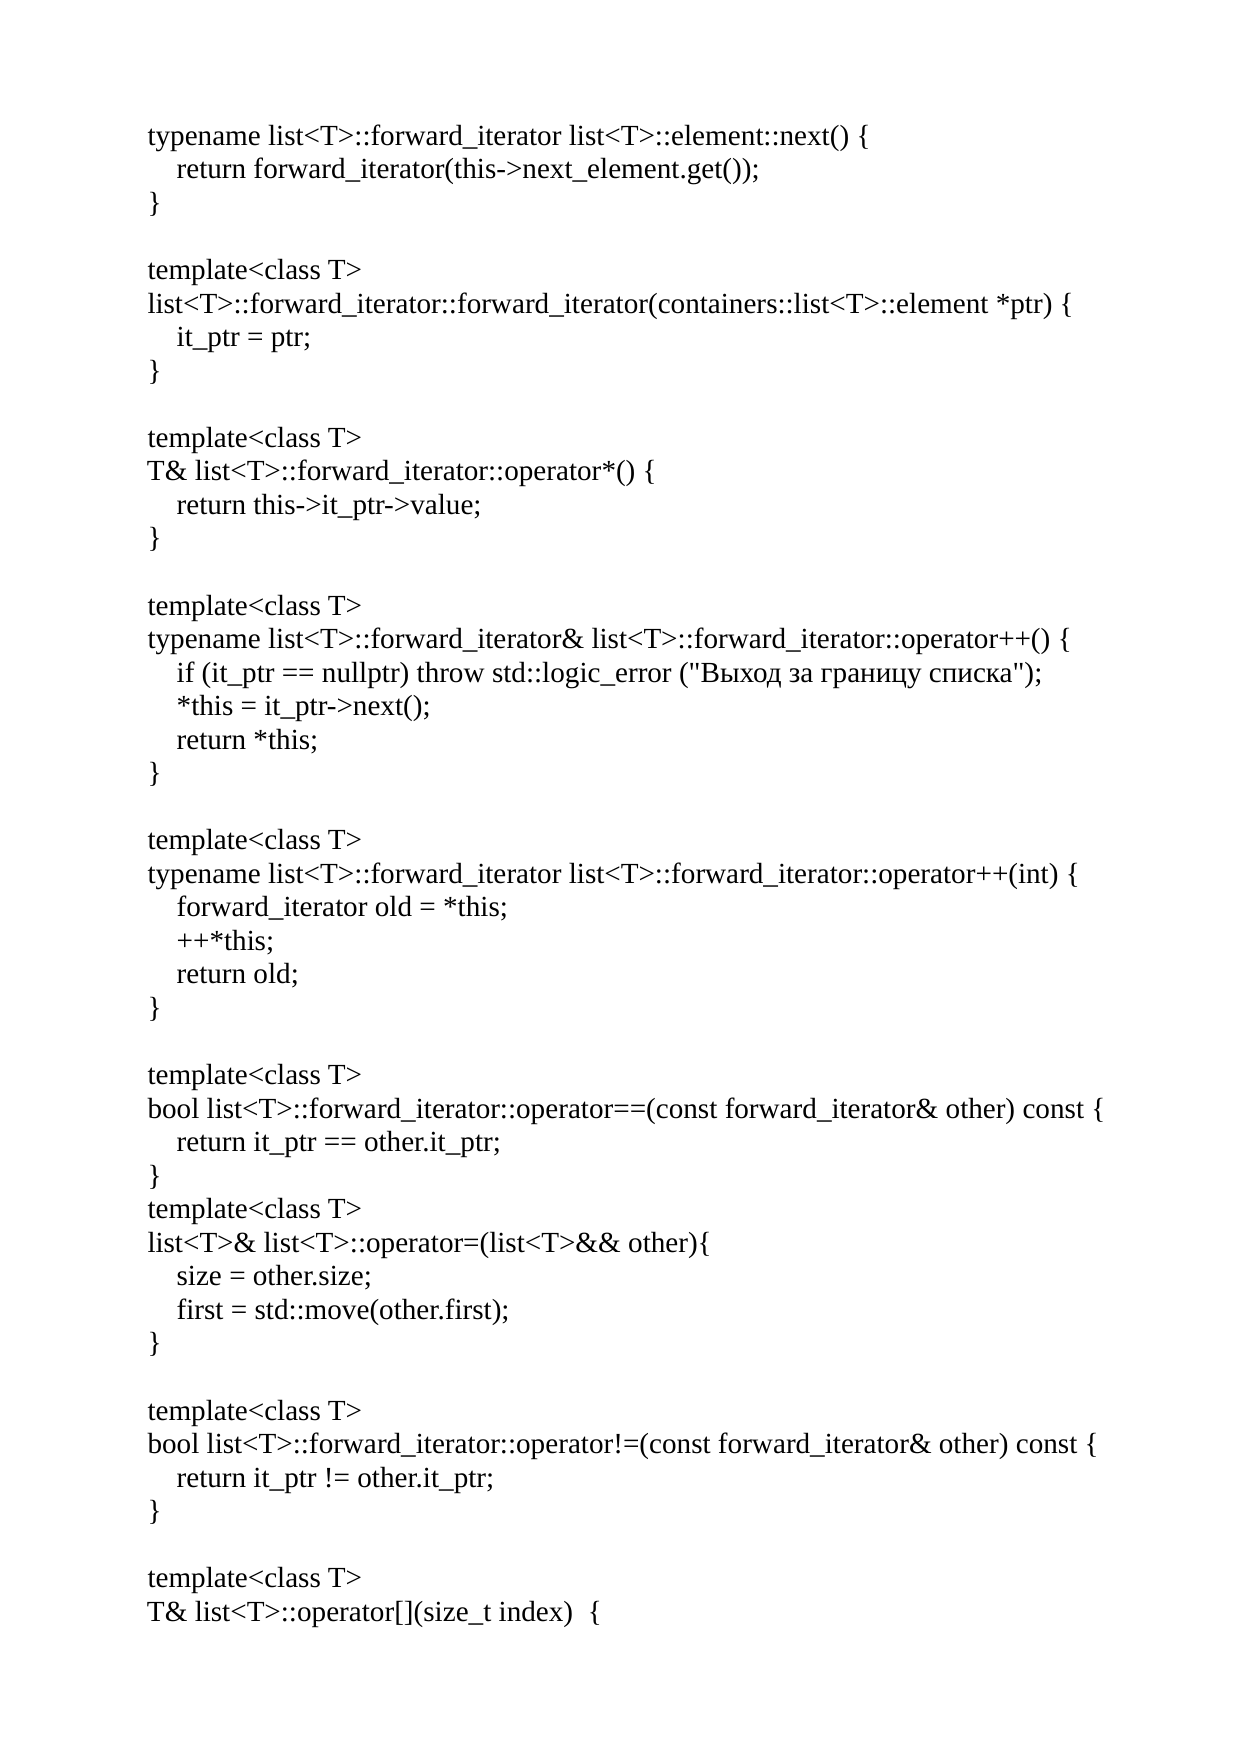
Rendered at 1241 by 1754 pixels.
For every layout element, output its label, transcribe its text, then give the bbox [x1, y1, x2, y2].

text forward_iterator old = *this; [118, 889, 1122, 923]
text if (it_ptr == nullptr) throw std::logic_error ("Выход за границу списка"); [118, 655, 1122, 688]
text template<class T> [118, 822, 1122, 856]
text return old; [118, 957, 1122, 990]
text bool list<T>::forward_iterator::operator==(const forward_iterator& other) const { [118, 1091, 1122, 1124]
text size = other.size; [118, 1258, 1122, 1292]
text } [118, 1493, 1122, 1527]
text return this->it_ptr->value; [118, 487, 1122, 521]
text template<class T> [118, 1057, 1122, 1091]
text return it_ptr == other.it_ptr; [118, 1124, 1122, 1158]
text list<T>::forward_iterator::forward_iterator(containers::list<T>::element *ptr) { [118, 286, 1122, 319]
text list<T>& list<T>::operator=(list<T>&& other){ [118, 1225, 1122, 1258]
text } [118, 755, 1122, 789]
text ++*this; [118, 923, 1122, 957]
text } [118, 1326, 1122, 1359]
text template<class T> [118, 252, 1122, 286]
text template<class T> [118, 1191, 1122, 1225]
text template<class T> [118, 1560, 1122, 1594]
text it_ptr = ptr; [118, 319, 1122, 353]
text T& list<T>::forward_iterator::operator*() { [118, 453, 1122, 487]
text template<class T> [118, 1393, 1122, 1426]
text } [118, 185, 1122, 219]
text *this = it_ptr->next(); [118, 688, 1122, 722]
text } [118, 521, 1122, 554]
text return *this; [118, 722, 1122, 755]
text } [118, 990, 1122, 1024]
text bool list<T>::forward_iterator::operator!=(const forward_iterator& other) const { [118, 1426, 1122, 1460]
text typename list<T>::forward_iterator list<T>::element::next() { [118, 118, 1122, 152]
text typename list<T>::forward_iterator list<T>::forward_iterator::operator++(int) { [118, 856, 1122, 889]
text template<class T> [118, 420, 1122, 453]
text first = std::move(other.first); [118, 1292, 1122, 1326]
text T& list<T>::operator[](size_t index) { [118, 1594, 1122, 1627]
text template<class T> [118, 588, 1122, 621]
text typename list<T>::forward_iterator& list<T>::forward_iterator::operator++() { [118, 621, 1122, 655]
text return forward_iterator(this->next_element.get()); [118, 152, 1122, 185]
text } [118, 353, 1122, 386]
text return it_ptr != other.it_ptr; [118, 1460, 1122, 1493]
text } [118, 1158, 1122, 1191]
